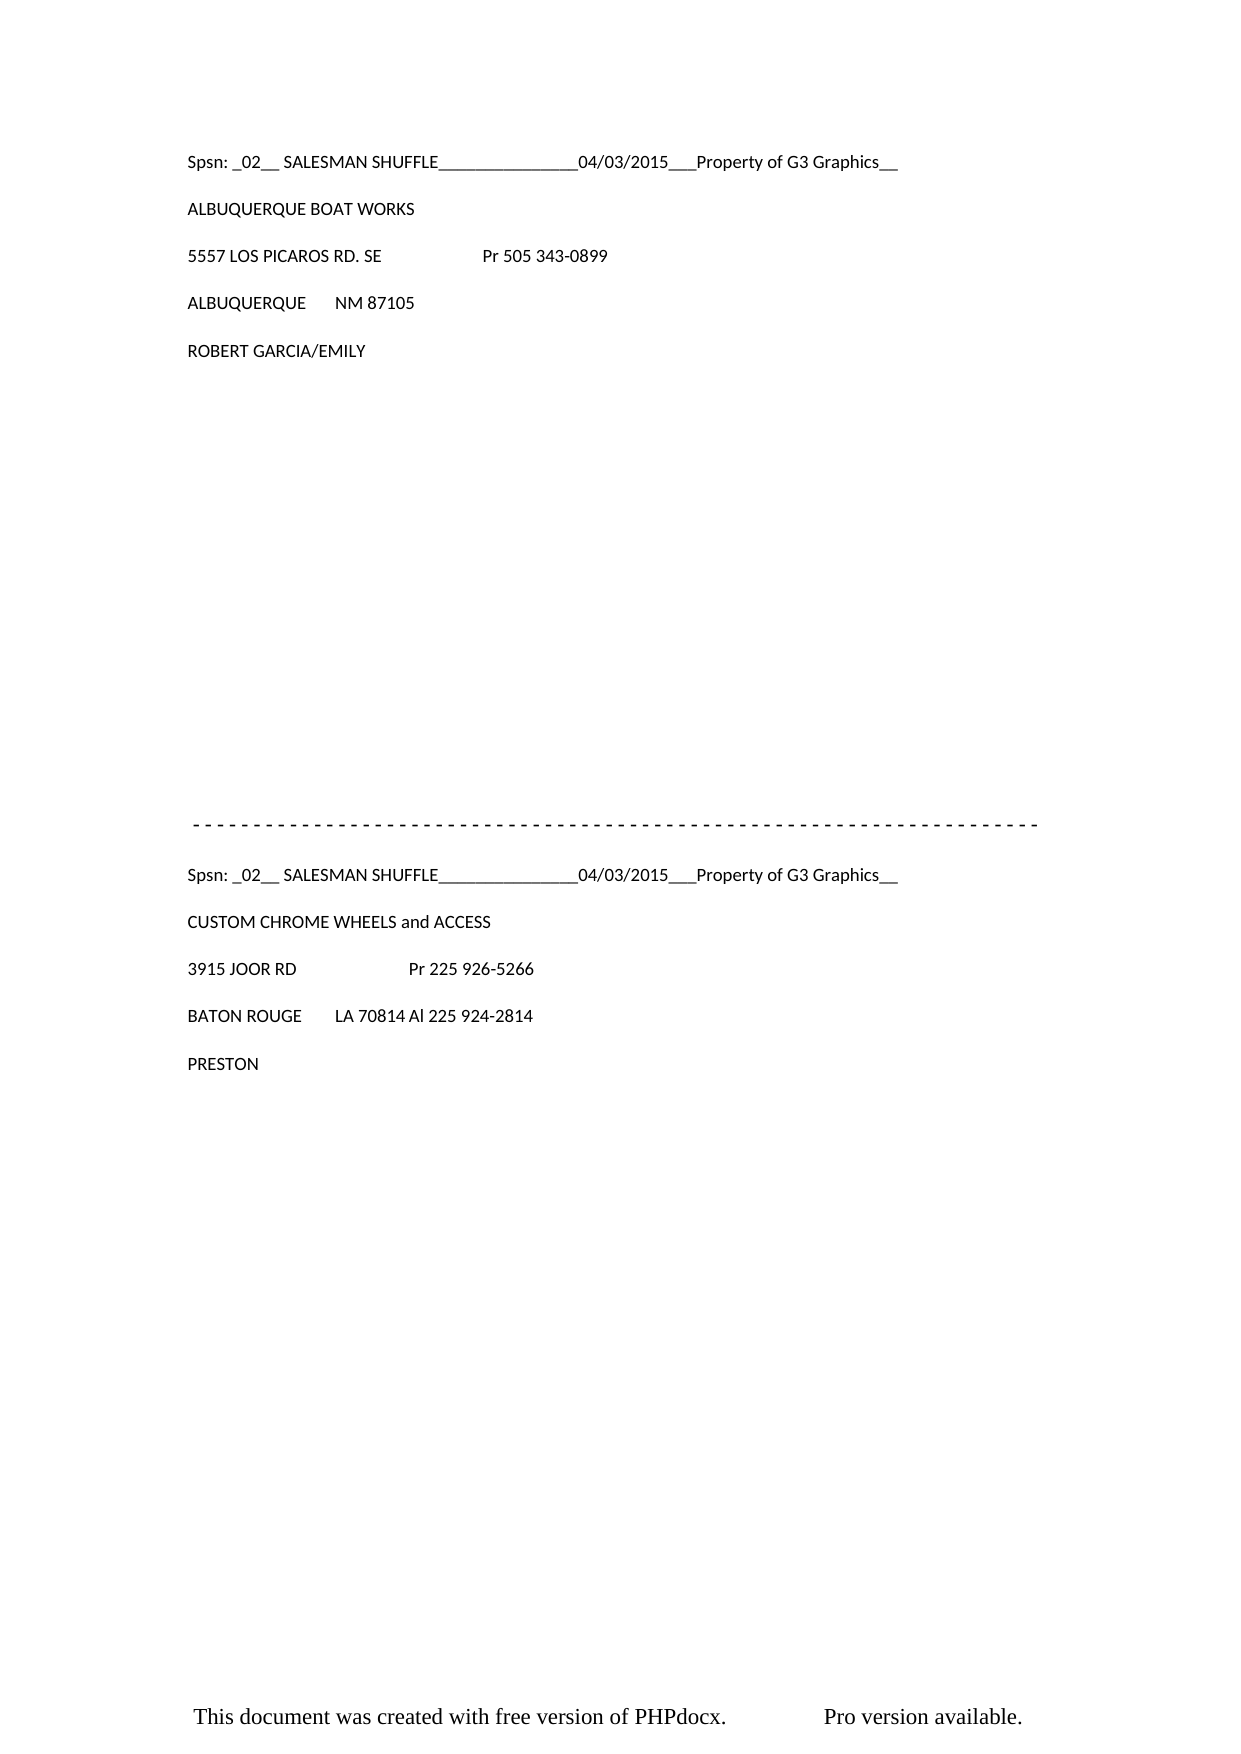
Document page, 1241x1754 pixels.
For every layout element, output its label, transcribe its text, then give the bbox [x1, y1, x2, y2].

text CUSTOM CHROME WHEELS and ACCESS [187, 910, 1053, 933]
text - - - - - - - - - - - - - - - - - - - - - - - - - - - - - - - - - - - - - - - - - - - - - - - - - - - - - - - - - - - - - - - - - - - - - - [187, 810, 1053, 838]
text 5557 LOS PICAROS RD. SE Pr 505 343-0899 [187, 244, 1053, 267]
text 3915 JOOR RD Pr 225 926-5266 [187, 957, 1053, 980]
text ROBERT GARCIA/EMILY [187, 339, 1053, 362]
text BATON ROUGE LA 70814 Al 225 924-2814 [187, 1005, 1053, 1028]
text ALBUQUERQUE BOAT WORKS [187, 197, 1053, 220]
text ALBUQUERQUE NM 87105 [187, 292, 1053, 314]
text Spsn: _02__ SALESMAN SHUFFLE_______________04/03/2015___Property of G3 Graphics__ [187, 863, 1053, 886]
text Spsn: _02__ SALESMAN SHUFFLE_______________04/03/2015___Property of G3 Graphics__ [187, 150, 1053, 173]
text PRESTON [187, 1052, 1053, 1075]
